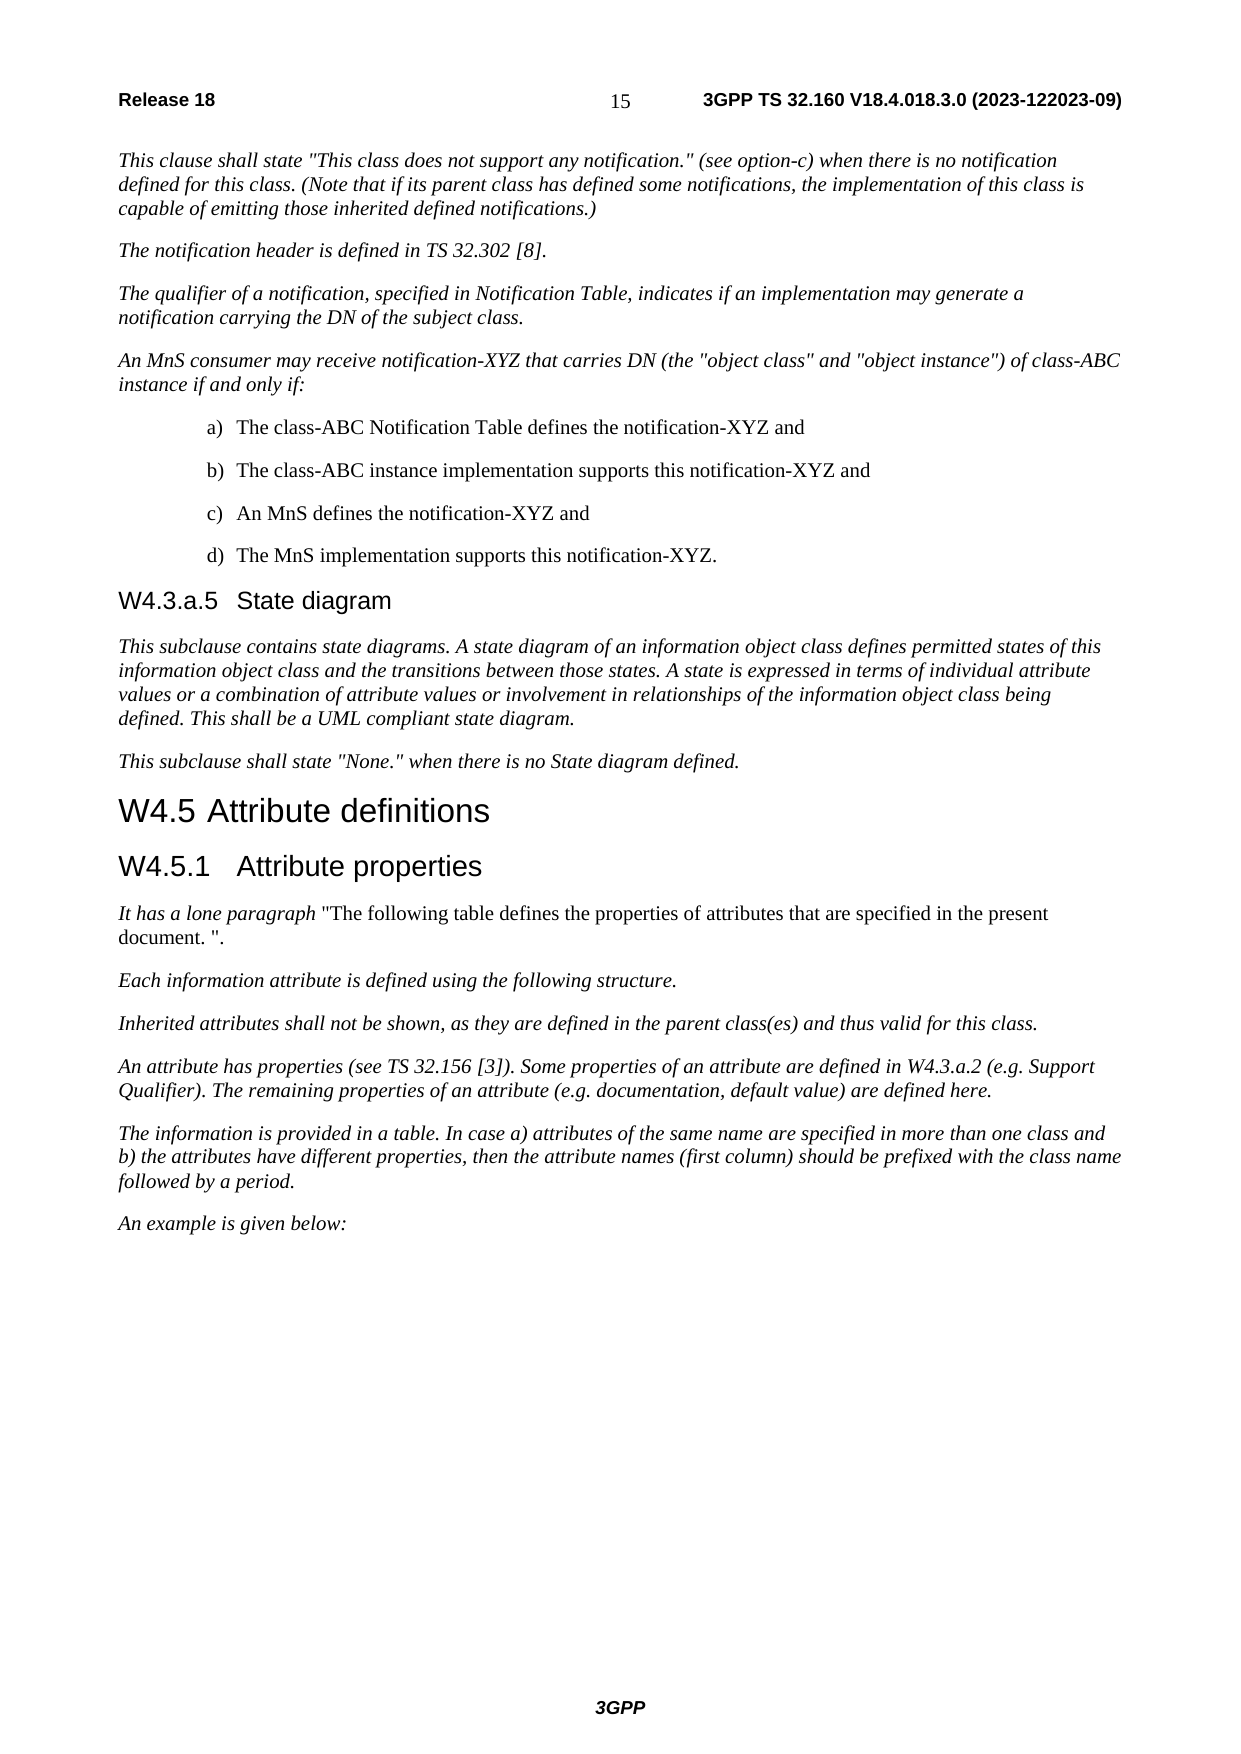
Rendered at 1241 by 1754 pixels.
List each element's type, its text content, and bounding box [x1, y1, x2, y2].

text b) The class-ABC instance implementation supports this notification-XYZ and [207, 458, 1122, 482]
text This subclause contains state diagrams. A state diagram of an information object class defines permitted states of this information object class and the transitions between those states. A state is expressed in terms of individual attribute values or a combination of attribute values or involvement in relationships of the information object class being defined. This shall be a UML compliant state diagram. [118, 634, 1122, 730]
text The information is provided in a table. In case a) attributes of the same name are specified in more than one class and b) the attributes have different properties, then the attribute names (first column) should be prefixed with the class name followed by a period. [118, 1120, 1122, 1193]
text This clause shall state "This class does not support any notification." (see option-c) when there is no notification defined for this class. (Note that if its parent class has defined some notifications, the implementation of this class is capable of emitting those inherited defined notifications.) [118, 147, 1122, 220]
text The notification header is defined in TS 32.302 [8]. [118, 238, 1122, 262]
text This subclause shall state "None." when there is no State diagram defined. [118, 749, 1122, 773]
text An MnS consumer may receive notification-XYZ that carries DN (the "object class" and "object instance") of class-ABC instance if and only if: [118, 348, 1122, 396]
text d) The MnS implementation supports this notification-XYZ. [207, 543, 1122, 567]
text It has a lone paragraph "The following table defines the properties of attributes that are specified in the present document. ". [118, 901, 1122, 949]
text Each information attribute is defined using the following structure. [118, 968, 1122, 992]
text The qualifier of a notification, specified in Notification Table, indicates if an implementation may generate a notification carrying the DN of the subject class. [118, 281, 1122, 329]
text W4.5 Attribute definitions [118, 792, 1122, 830]
text An example is given below: [118, 1211, 1122, 1235]
text W4.3.a.5 State diagram [118, 586, 1122, 615]
text Inherited attributes shall not be shown, as they are defined in the parent class(es) and thus valid for this class. [118, 1011, 1122, 1035]
text W4.5.1 Attribute properties [118, 849, 1122, 882]
text An attribute has properties (see TS 32.156 [3]). Some properties of an attribute are defined in W4.3.a.2 (e.g. Support Qualifier). The remaining properties of an attribute (e.g. documentation, default value) are defined here. [118, 1053, 1122, 1102]
text a) The class-ABC Notification Table defines the notification-XYZ and [207, 415, 1122, 439]
text c) An MnS defines the notification-XYZ and [207, 501, 1122, 525]
